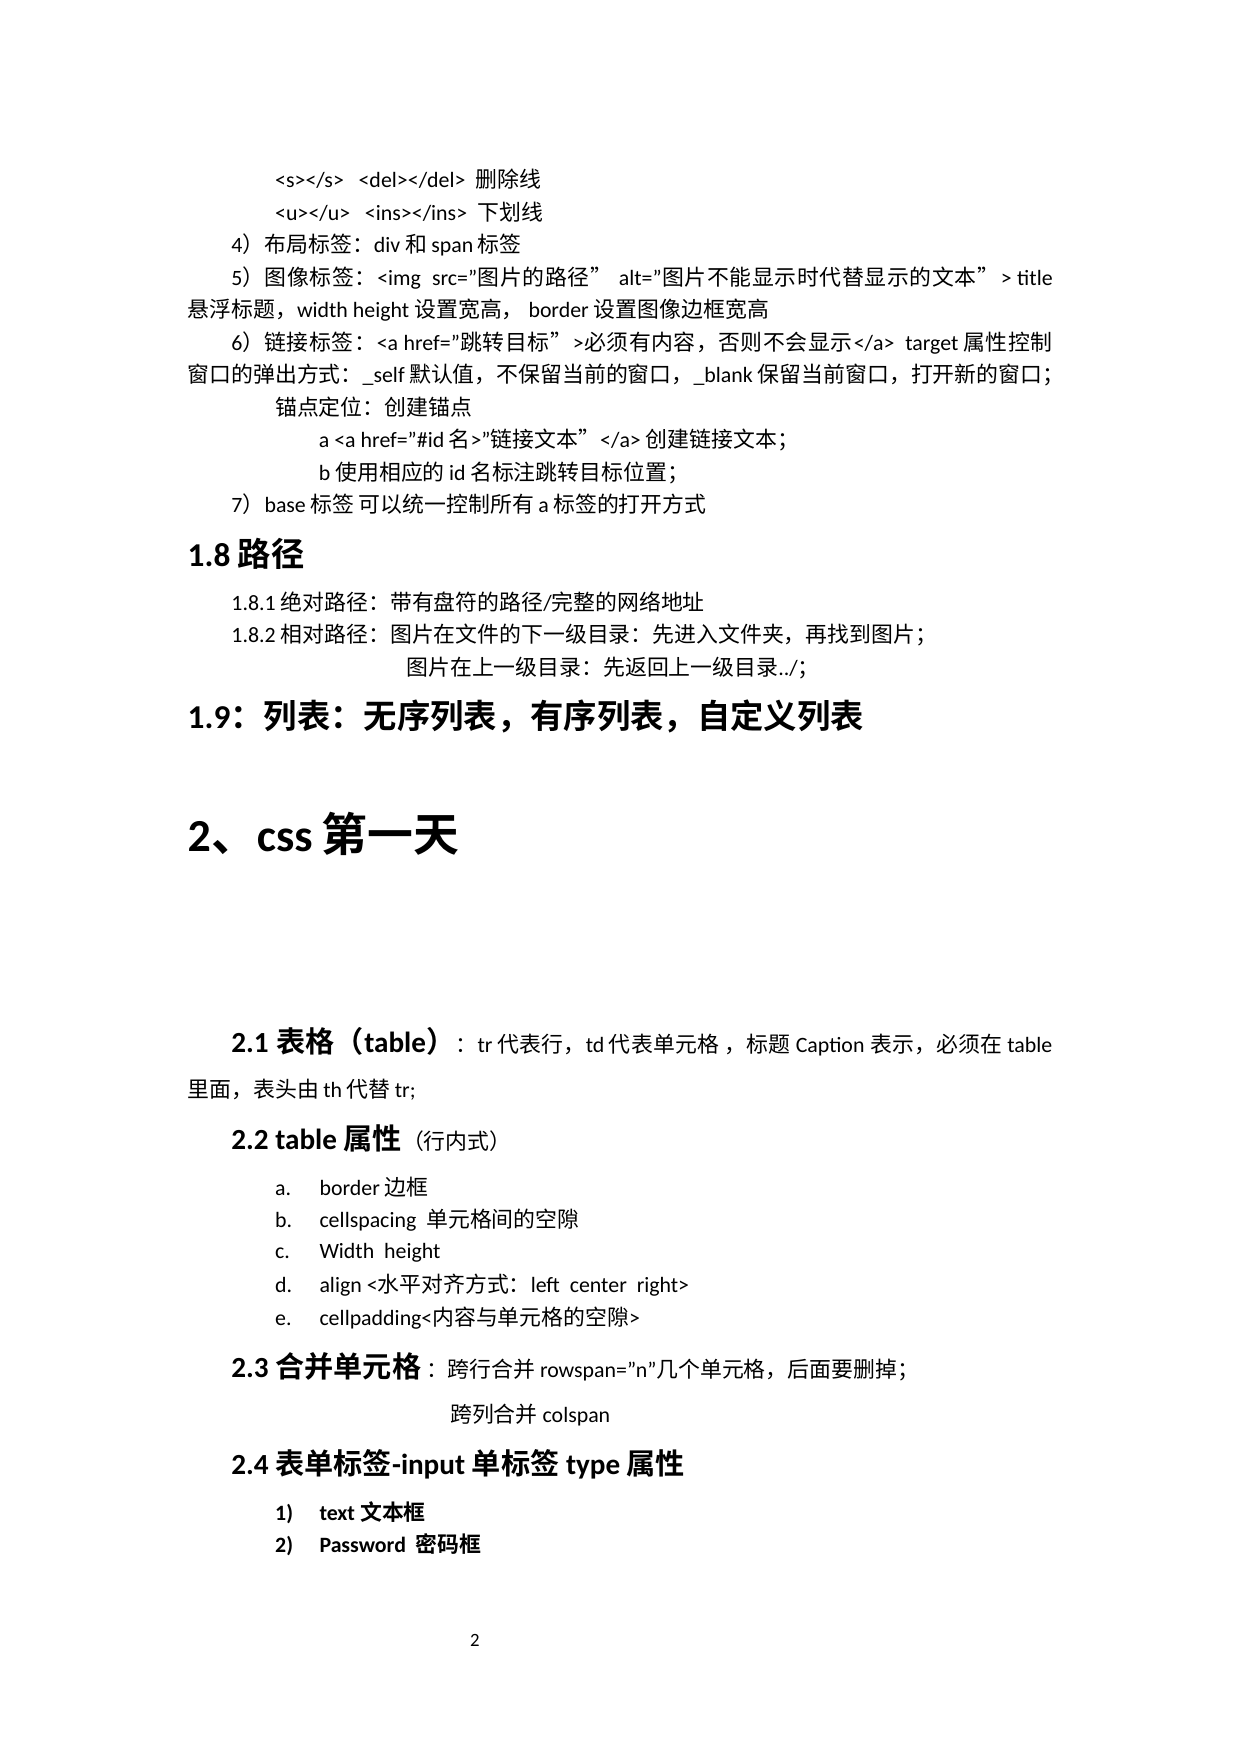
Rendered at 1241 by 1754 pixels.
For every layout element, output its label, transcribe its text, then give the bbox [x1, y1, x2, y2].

list align <水平对齐方式：left center right> [275, 1267, 1053, 1299]
list cellspacing 单元格间的空隙 [275, 1202, 1053, 1234]
list 锚点定位：创建锚点 [231, 389, 1053, 422]
list 链接标签：<a href=”跳转目标”>必须有内容，否则不会显示</a> target属性控制窗口的弹出方式：_self默认值，不保留当前的窗口，_blank 保留当前窗口，打开新的窗口； [187, 324, 1053, 389]
list 图像标签：<img src=”图片的路径” alt=”图片不能显示时代替显示的文本”> title 悬浮标题，width height 设置宽高， border 设置图像边框宽高 [187, 259, 1053, 324]
list 2.2 table 属性（行内式） [187, 1104, 1053, 1169]
list 2.1 表格（table）：tr代表行，td代表单元格 ，标题Caption 表示，必须在table里面，表头由th代替tr; [187, 1007, 1053, 1104]
list 2.4 表单标签-input 单标签 type属性 [187, 1429, 1053, 1494]
text 1.8 路径 [187, 519, 1053, 584]
list Width height [275, 1234, 1053, 1267]
text 1.8.1 绝对路径：带有盘符的路径/完整的网络地址 [187, 584, 1053, 617]
text 图片在上一级目录：先返回上一级目录../； [362, 649, 1053, 682]
subtitle css第一天 [187, 782, 1053, 880]
text 1.9：列表：无序列表，有序列表，自定义列表 [187, 682, 1053, 747]
list 2.3 合并单元格 ：跨行合并rowspan=”n”几个单元格，后面要删掉； [187, 1332, 1053, 1397]
text 1.8.2 相对路径：图片在文件的下一级目录：先进入文件夹，再找到图片； [187, 617, 1053, 649]
list cellpadding<内容与单元格的空隙> [275, 1299, 1053, 1332]
list text 文本框 [275, 1494, 1053, 1527]
list Password 密码框 [275, 1527, 1053, 1559]
list <s></s> <del></del> 删除线 [231, 162, 1053, 194]
list 跨列合并 colspan [362, 1397, 1053, 1429]
list a <a href=”#id名>”链接文本”</a> 创建链接文本； [275, 422, 1053, 454]
list b 使用相应的id名标注跳转目标位置； [275, 454, 1053, 487]
list 布局标签：div 和span标签 [187, 227, 1053, 259]
list <u></u> <ins></ins> 下划线 [231, 194, 1053, 227]
list border 边框 [275, 1169, 1053, 1202]
list base标签 可以统一控制所有a标签的打开方式 [187, 487, 1053, 519]
